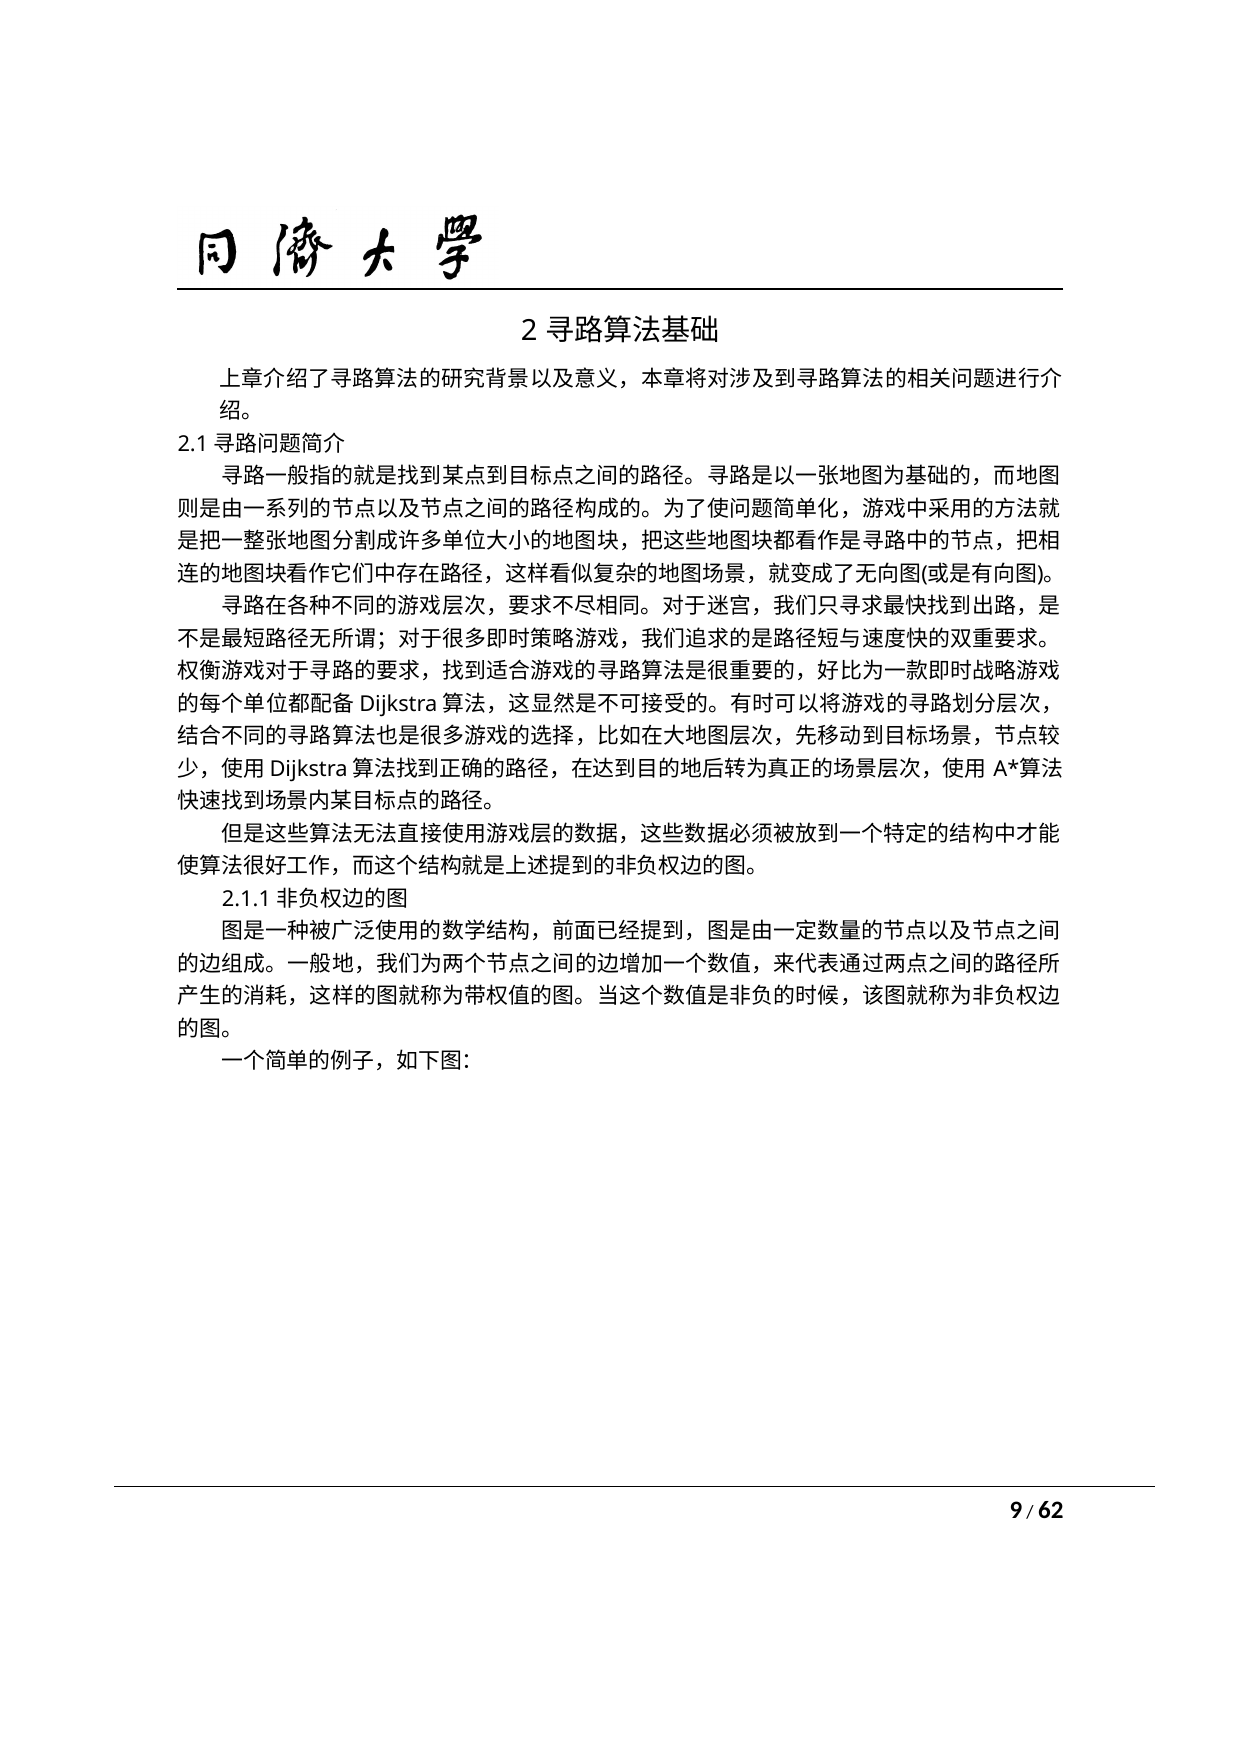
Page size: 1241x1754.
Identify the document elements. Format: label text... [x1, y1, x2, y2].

list 寻路算法基础 [177, 295, 1063, 360]
text 寻路在各种不同的游戏层次，要求不尽相同。对于迷宫，我们只寻求最快找到出路，是不是最短路径无所谓；对于很多即时策略游戏，我们追求的是路径短与速度快的双重要求。权衡游戏对于寻路的要求，找到适合游戏的寻路算法是很重要的，好比为一款即时战略游戏的每个单位都配备Dijkstra算法，这显然是不可接受的。有时可以将游戏的寻路划分层次，结合不同的寻路算法也是很多游戏的选择，比如在大地图层次，先移动到目标场景，节点较少，使用Dijkstra算法找到正确的路径，在达到目的地后转为真正的场景层次，使用A*算法快速找到场景内某目标点的路径。 [177, 588, 1063, 815]
picture [177, 206, 499, 287]
text 图是一种被广泛使用的数学结构，前面已经提到，图是由一定数量的节点以及节点之间的边组成。一般地，我们为两个节点之间的边增加一个数值，来代表通过两点之间的路径所产生的消耗，这样的图就称为带权值的图。当这个数值是非负的时候，该图就称为非负权边的图。 [177, 913, 1063, 1043]
text 一个简单的例子，如下图： [177, 1043, 1063, 1075]
list 非负权边的图 [222, 880, 1063, 913]
text 但是这些算法无法直接使用游戏层的数据，这些数据必须被放到一个特定的结构中才能使算法很好工作，而这个结构就是上述提到的非负权边的图。 [177, 815, 1063, 880]
list 寻路问题简介 [177, 425, 1063, 458]
text 寻路一般指的就是找到某点到目标点之间的路径。寻路是以一张地图为基础的，而地图则是由一系列的节点以及节点之间的路径构成的。为了使问题简单化，游戏中采用的方法就是把一整张地图分割成许多单位大小的地图块，把这些地图块都看作是寻路中的节点，把相连的地图块看作它们中存在路径，这样看似复杂的地图场景，就变成了无向图(或是有向图)。 [177, 458, 1063, 588]
list 上章介绍了寻路算法的研究背景以及意义，本章将对涉及到寻路算法的相关问题进行介绍。 [219, 360, 1063, 425]
